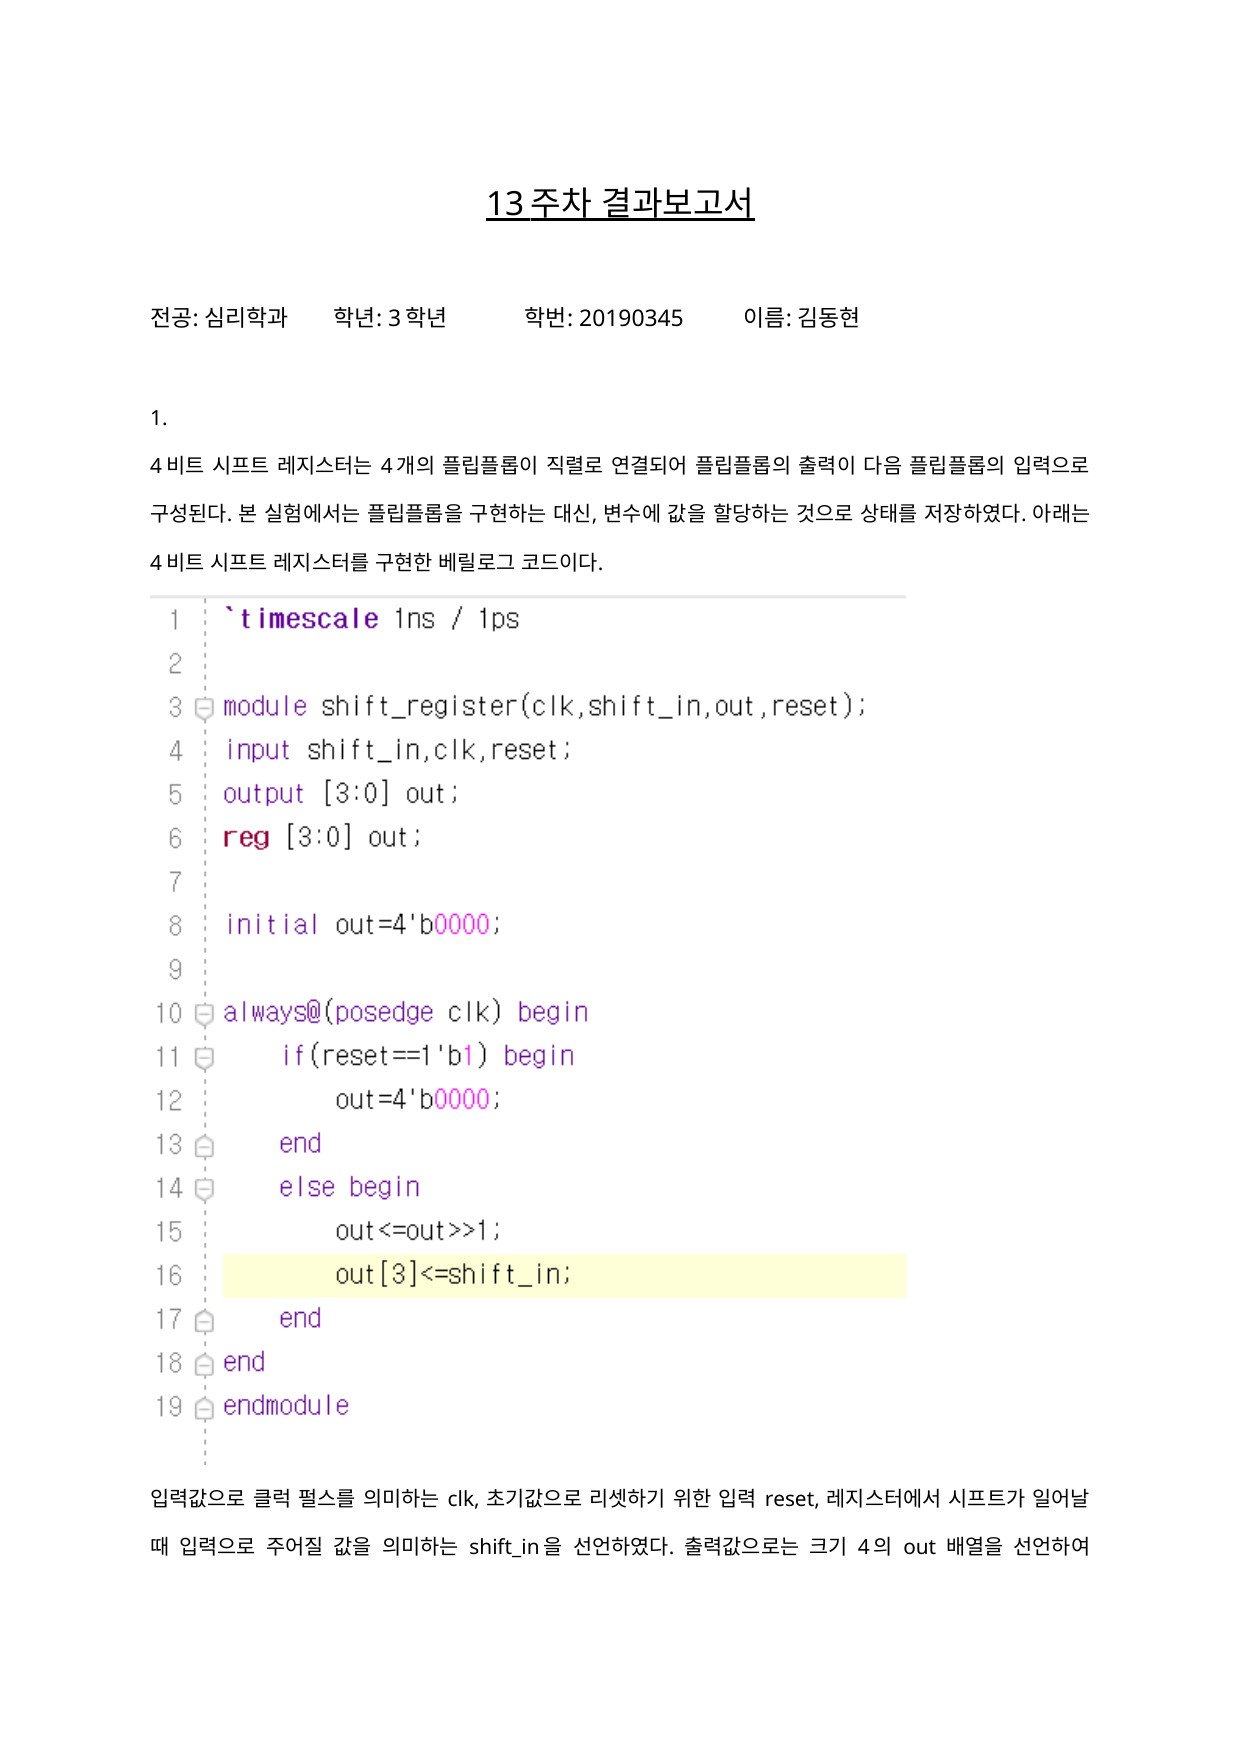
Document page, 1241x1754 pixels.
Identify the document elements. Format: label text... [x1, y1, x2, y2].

text 4비트 시프트 레지스터는 4개의 플립플롭이 직렬로 연결되어 플립플롭의 출력이 다음 플립플롭의 입력으로 구성된다. 본 실험에서는 플립플롭을 구현하는 대신, 변수에 값을 할당하는 것으로 상태를 저장하였다. 아래는 4비트 시프트 레지스터를 구현한 베릴로그 코드이다. [150, 449, 1090, 576]
picture [150, 594, 907, 1465]
text 전공: 심리학과 학년: 3학년 학번: 20190345 이름: 김동현 [150, 300, 1090, 333]
text 1. [150, 403, 1090, 432]
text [150, 1482, 1090, 1561]
text 13주차 결과보고서 [150, 177, 1090, 226]
